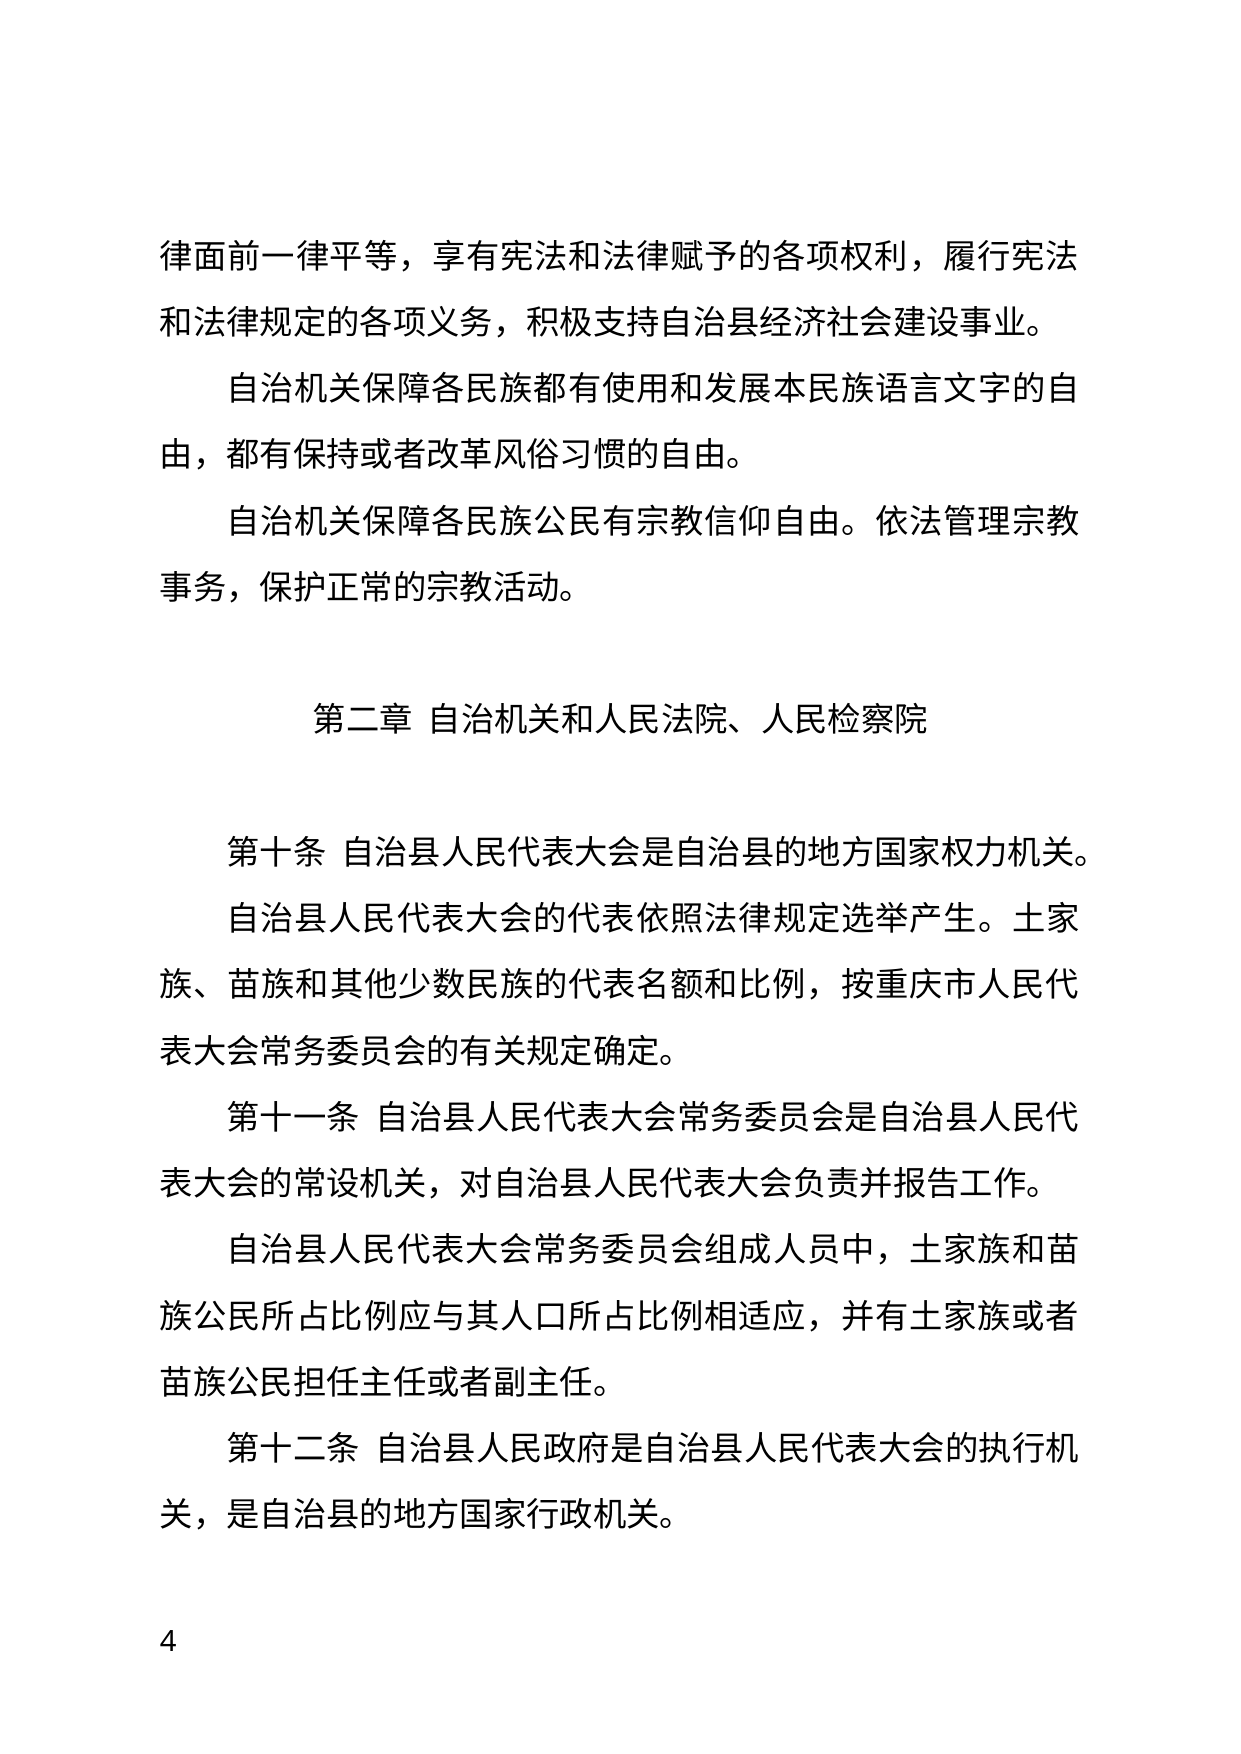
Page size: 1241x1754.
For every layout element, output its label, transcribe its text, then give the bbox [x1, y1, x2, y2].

text 第二章 自治机关和人民法院、人民检察院 [159, 684, 1081, 750]
text 自治县人民代表大会常务委员会组成人员中，土家族和苗族公民所占比例应与其人口所占比例相适应，并有土家族或者苗族公民担任主任或者副主任。 [159, 1214, 1081, 1413]
text 自治机关保障各民族都有使用和发展本民族语言文字的自由，都有保持或者改革风俗习惯的自由。 [159, 353, 1081, 485]
text 第十一条 自治县人民代表大会常务委员会是自治县人民代表大会的常设机关，对自治县人民代表大会负责并报告工作。 [159, 1082, 1081, 1214]
text 第十二条 自治县人民政府是自治县人民代表大会的执行机关，是自治县的地方国家行政机关。 [159, 1413, 1081, 1545]
text 自治机关保障各民族公民有宗教信仰自由。依法管理宗教事务，保护正常的宗教活动。 [159, 485, 1081, 618]
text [159, 220, 1081, 353]
text 自治县人民代表大会的代表依照法律规定选举产生。土家族、苗族和其他少数民族的代表名额和比例，按重庆市人民代表大会常务委员会的有关规定确定。 [159, 883, 1081, 1082]
text 第十条 自治县人民代表大会是自治县的地方国家权力机关。 [159, 817, 1081, 883]
